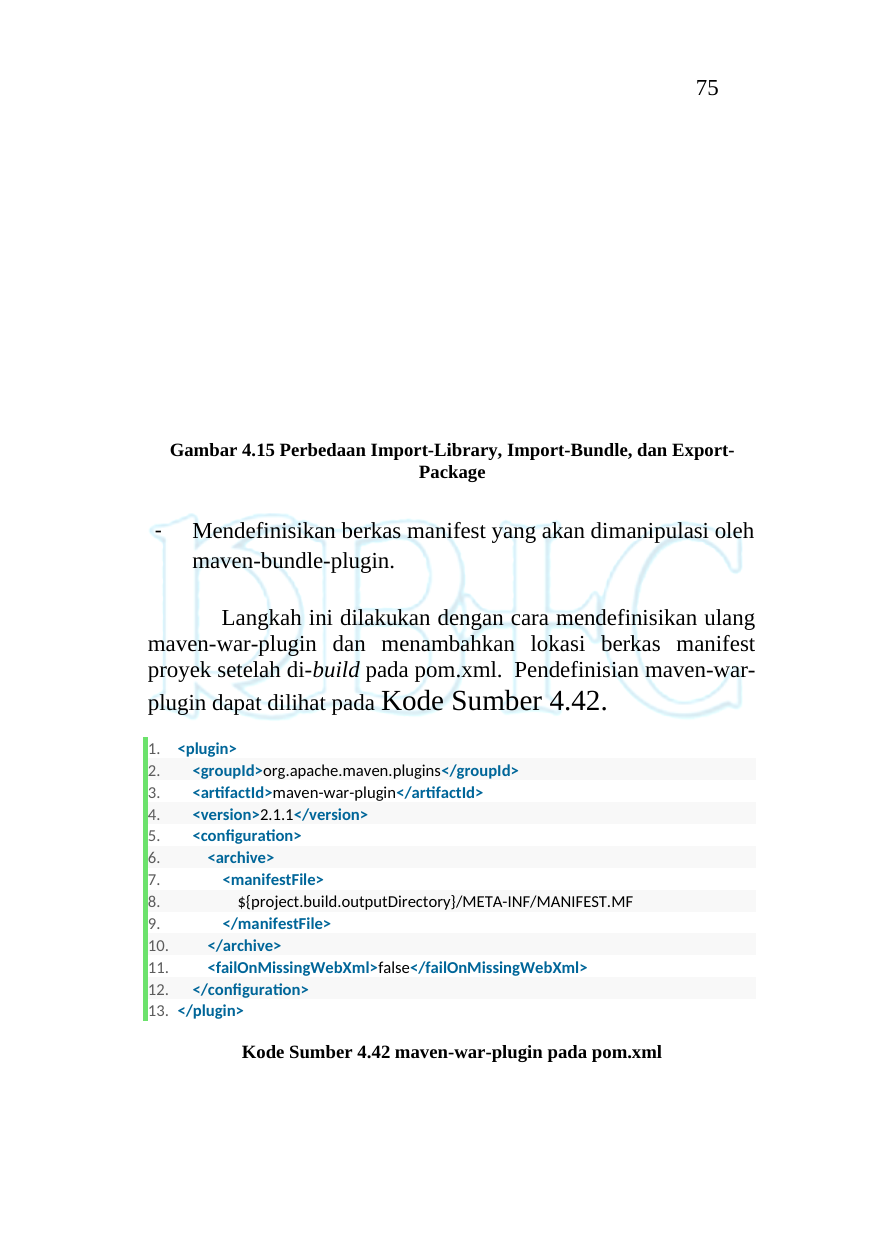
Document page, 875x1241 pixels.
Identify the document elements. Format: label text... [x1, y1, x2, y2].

list <manifestFile> [148, 868, 756, 890]
text Kode Sumber 4.42 maven-war-plugin pada pom.xml [148, 1041, 756, 1063]
list <failOnMissingWebXml>false</failOnMissingWebXml> [148, 955, 756, 977]
list Mendefinisikan berkas manifest yang akan dimanipulasi oleh maven-bundle-plugin. [154, 517, 756, 573]
list <archive> [148, 846, 756, 868]
list <groupId>org.apache.maven.plugins</groupId> [148, 758, 756, 780]
list Langkah ini dilakukan dengan cara mendefinisikan ulang maven-war-plugin dan menambahkan lokasi berkas manifest proyek setelah di-build pada pom.xml. Pendefinisian maven-war-plugin dapat dilihat pada Kode Sumber 4.42. [148, 604, 756, 716]
list <version>2.1.1</version> [148, 802, 756, 824]
list ${project.build.outputDirectory}/META-INF/MANIFEST.MF [148, 890, 756, 912]
list <plugin> [148, 737, 756, 758]
list </plugin> [148, 999, 756, 1021]
list </manifestFile> [148, 912, 756, 933]
list </configuration> [148, 977, 756, 999]
list </archive> [148, 933, 756, 955]
list <artifactId>maven-war-plugin</artifactId> [148, 780, 756, 802]
list <configuration> [148, 824, 756, 846]
